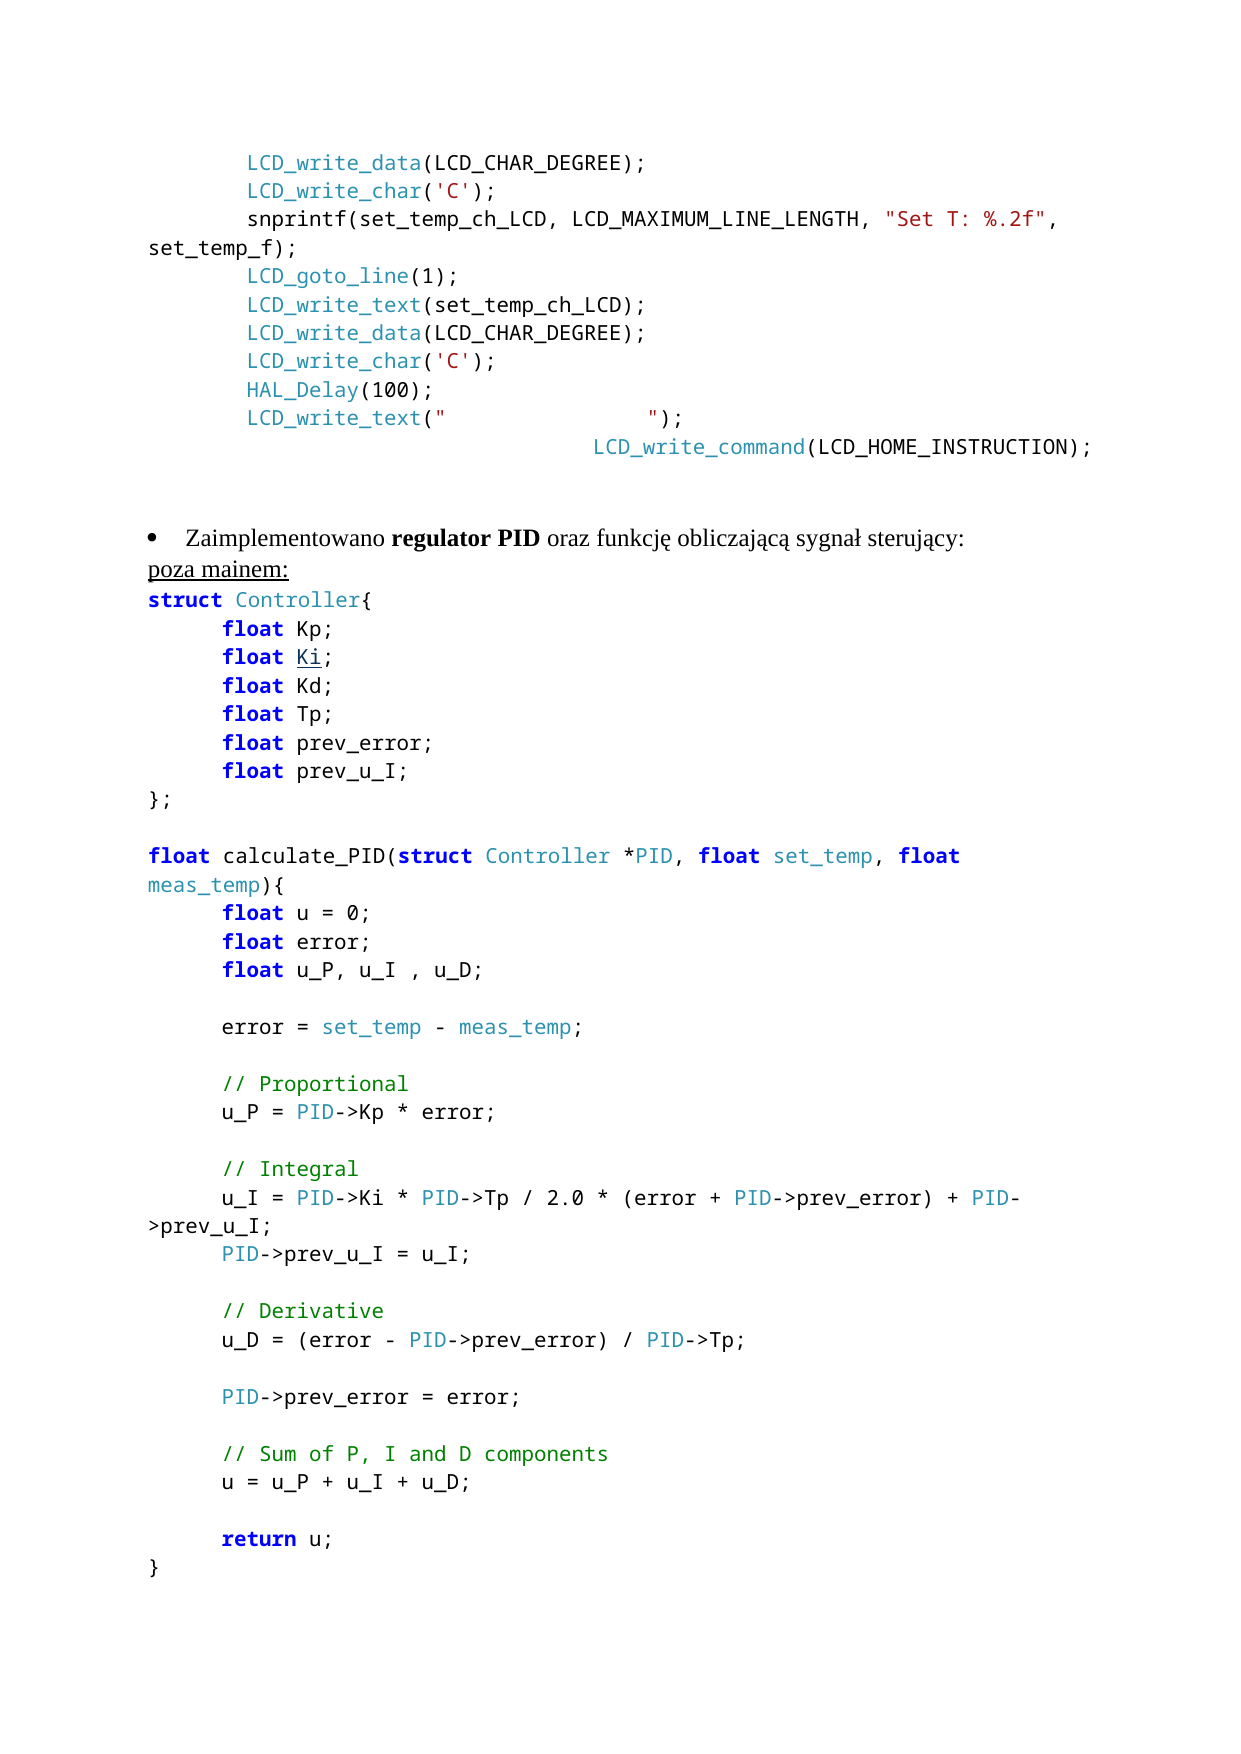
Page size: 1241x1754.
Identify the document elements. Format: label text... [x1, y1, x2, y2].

text u_I = PID->Ki * PID->Tp / 2.0 * (error + PID->prev_error) + PID->prev_u_I; [148, 1183, 1093, 1239]
text PID->prev_error = error; [148, 1382, 1093, 1410]
text struct Controller{ [148, 586, 1093, 614]
text PID->prev_u_I = u_I; [148, 1239, 1093, 1268]
text float error; [148, 927, 1093, 955]
text LCD_write_text(set_temp_ch_LCD); [148, 290, 1093, 318]
text u_D = (error - PID->prev_error) / PID->Tp; [148, 1325, 1093, 1353]
text LCD_write_char('C'); [148, 176, 1093, 204]
text // Proportional [148, 1069, 1093, 1097]
text float prev_error; [148, 728, 1093, 756]
text snprintf(set_temp_ch_LCD, LCD_MAXIMUM_LINE_LENGTH, "Set T: %.2f", set_temp_f); [148, 204, 1093, 261]
text float calculate_PID(struct Controller *PID, float set_temp, float meas_temp){ [148, 841, 1093, 898]
text poza mainem: [148, 554, 1093, 583]
list Zaimplementowano regulator PID oraz funkcję obliczającą sygnał sterujący: [148, 523, 1093, 552]
text error = set_temp - meas_temp; [148, 1012, 1093, 1041]
text float u = 0; [148, 898, 1093, 927]
text LCD_write_text(" "); [148, 403, 1093, 432]
text u_P = PID->Kp * error; [148, 1097, 1093, 1126]
text // Integral [148, 1154, 1093, 1183]
text } [148, 1552, 1093, 1581]
text }; [148, 784, 1093, 813]
text float Kd; [148, 671, 1093, 699]
text float Tp; [148, 699, 1093, 728]
text return u; [148, 1524, 1093, 1552]
text LCD_write_data(LCD_CHAR_DEGREE); [148, 148, 1093, 176]
text LCD_goto_line(1); [148, 261, 1093, 290]
text HAL_Delay(100); [148, 375, 1093, 403]
text float Kp; [148, 614, 1093, 642]
text LCD_write_data(LCD_CHAR_DEGREE); [148, 318, 1093, 347]
text LCD_write_command(LCD_HOME_INSTRUCTION); [148, 432, 1093, 521]
text // Sum of P, I and D components [148, 1439, 1093, 1467]
text float prev_u_I; [148, 756, 1093, 784]
text float u_P, u_I , u_D; [148, 955, 1093, 984]
text LCD_write_char('C'); [148, 347, 1093, 375]
text u = u_P + u_I + u_D; [148, 1467, 1093, 1496]
text float Ki; [148, 642, 1093, 671]
text // Derivative [148, 1296, 1093, 1325]
